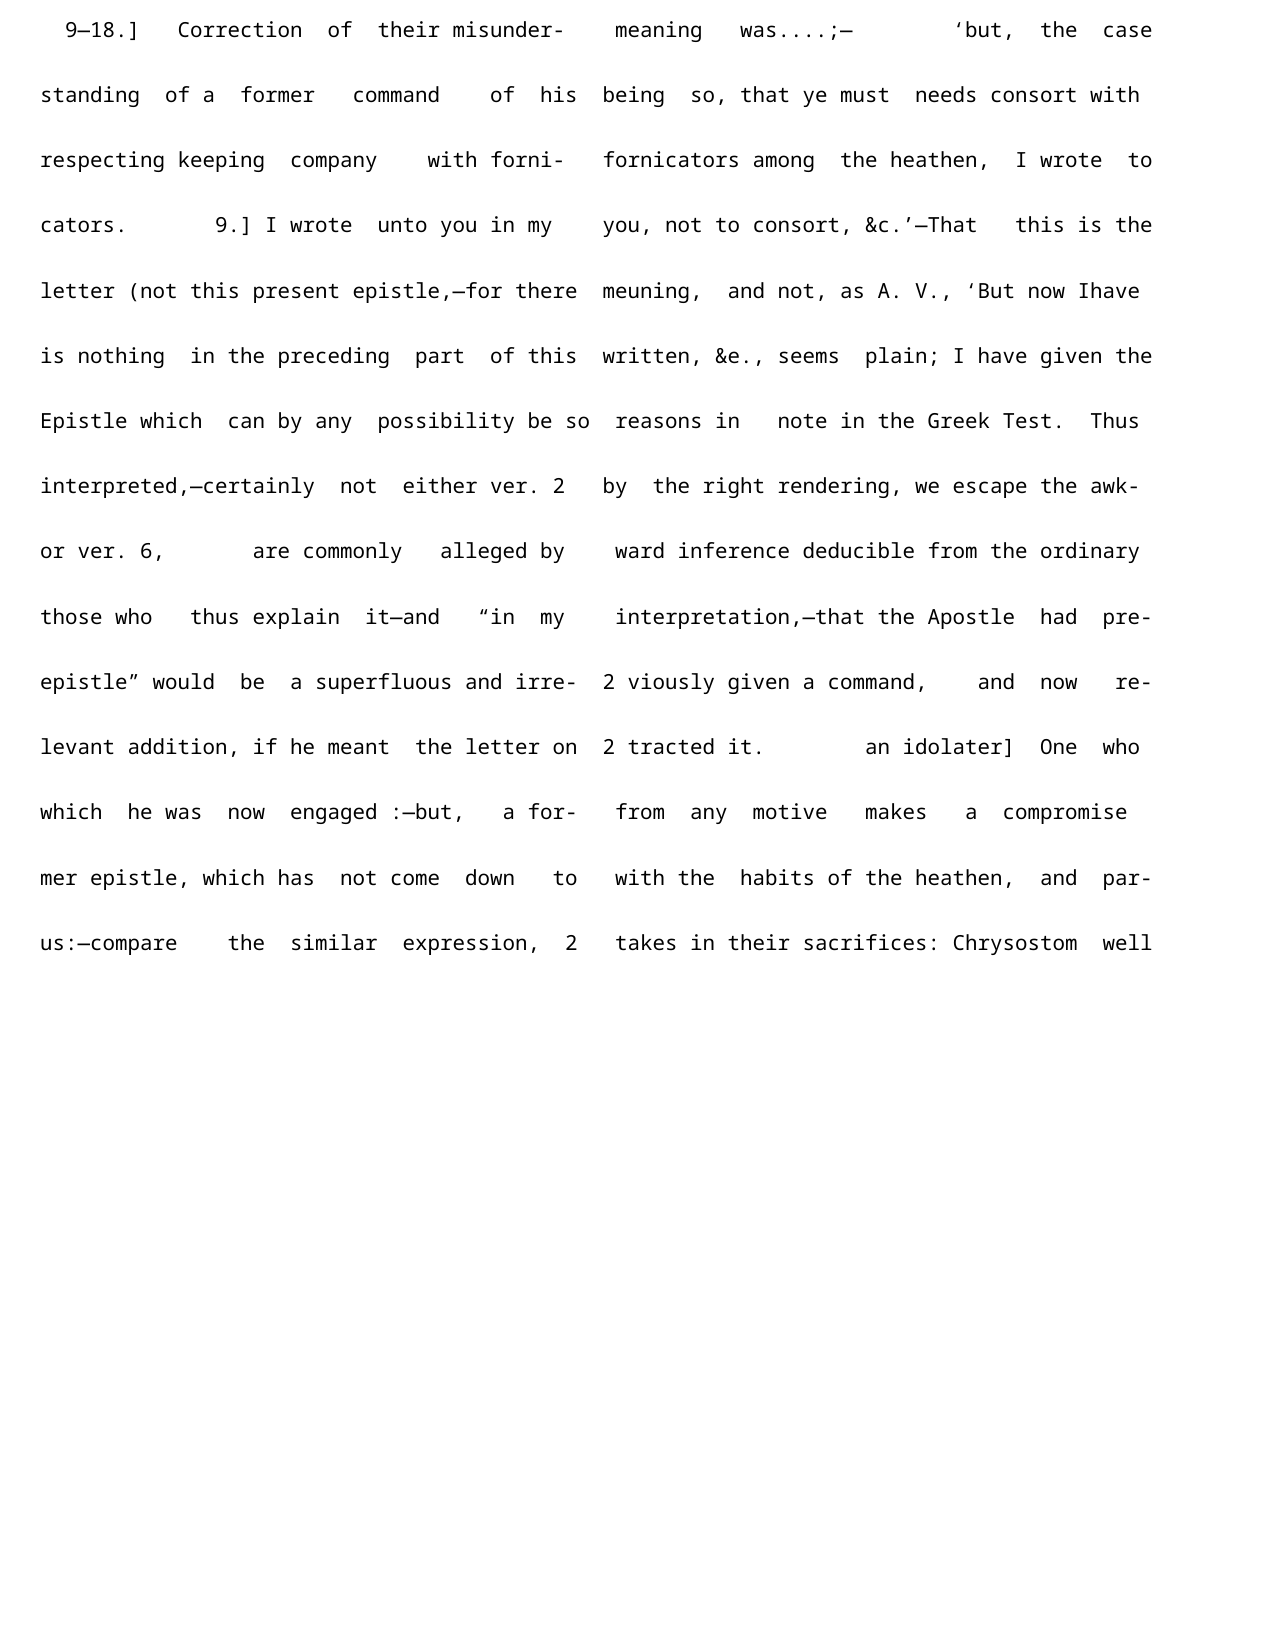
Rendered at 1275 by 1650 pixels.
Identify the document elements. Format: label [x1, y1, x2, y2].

text [15, 15, 1260, 1149]
